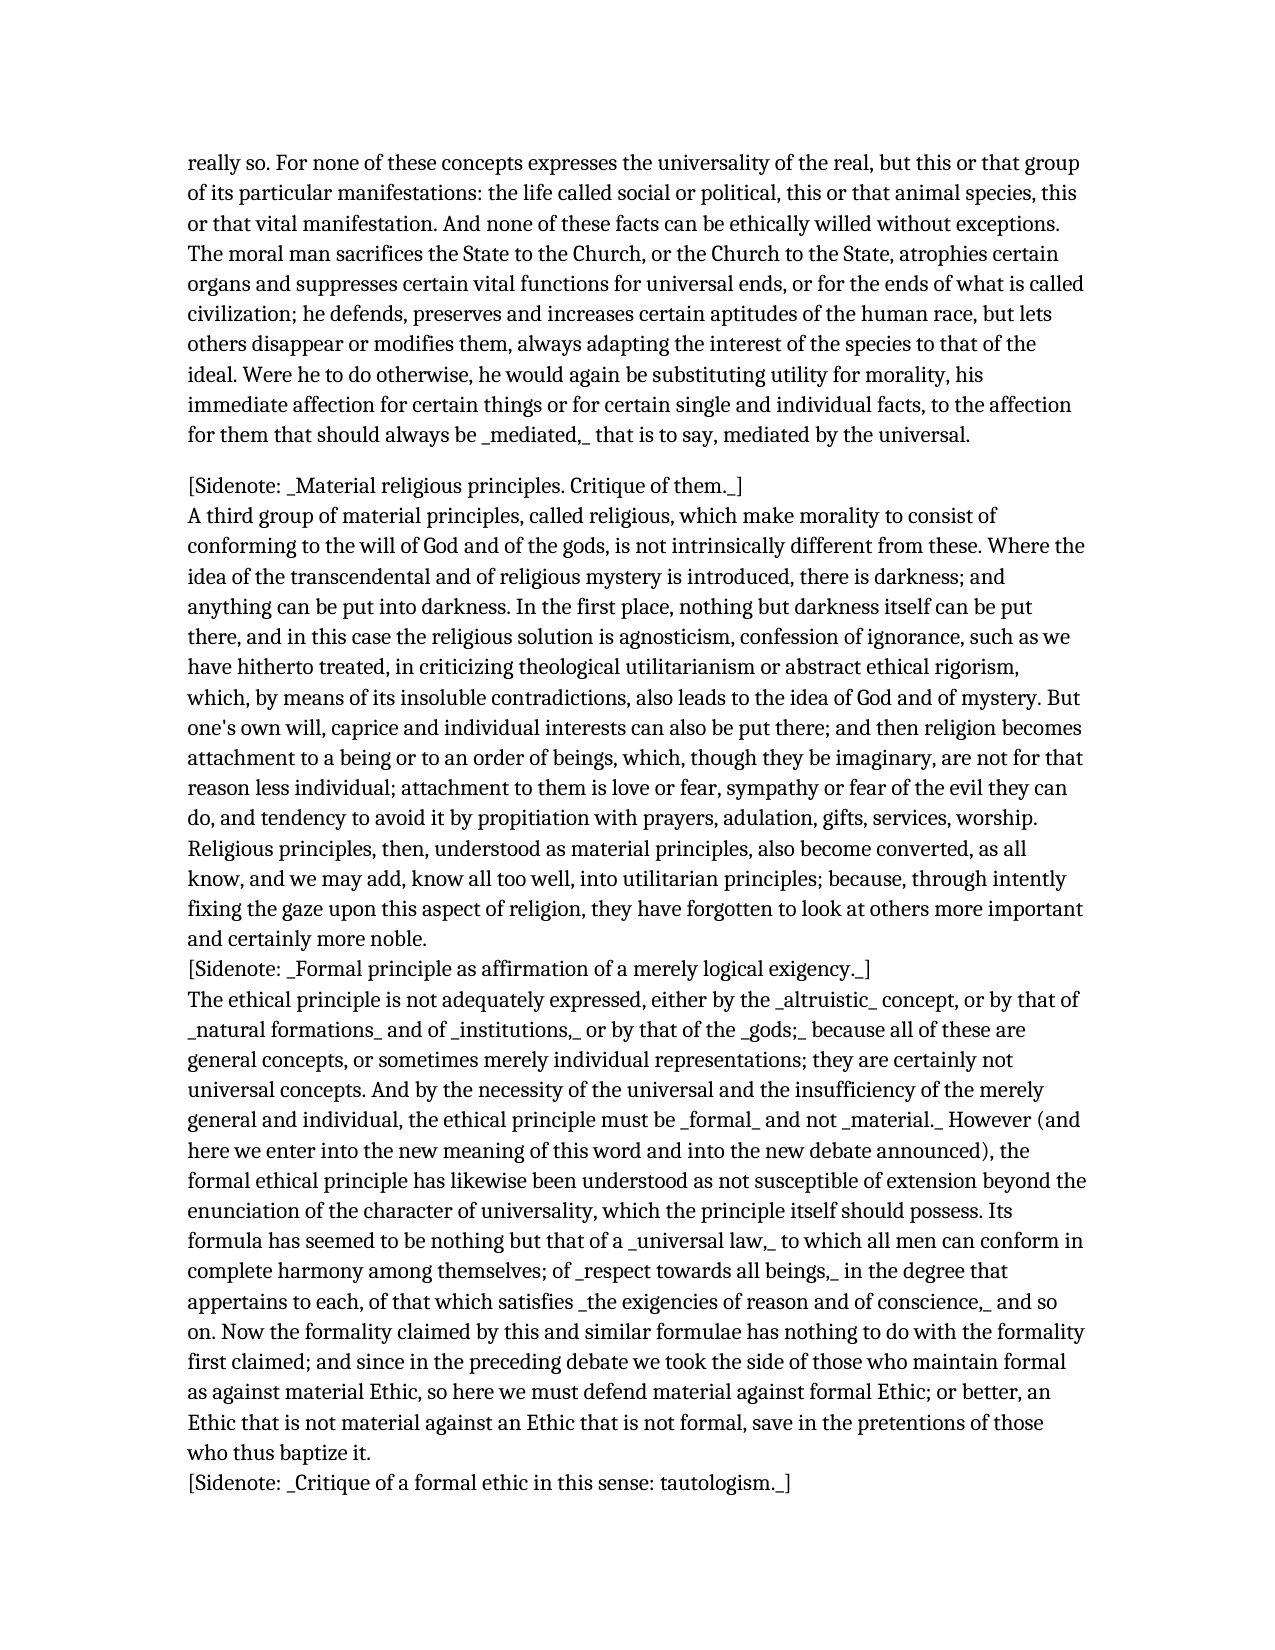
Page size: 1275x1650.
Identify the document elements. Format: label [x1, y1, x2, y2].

text [187, 150, 1087, 448]
text [187, 473, 1087, 1496]
